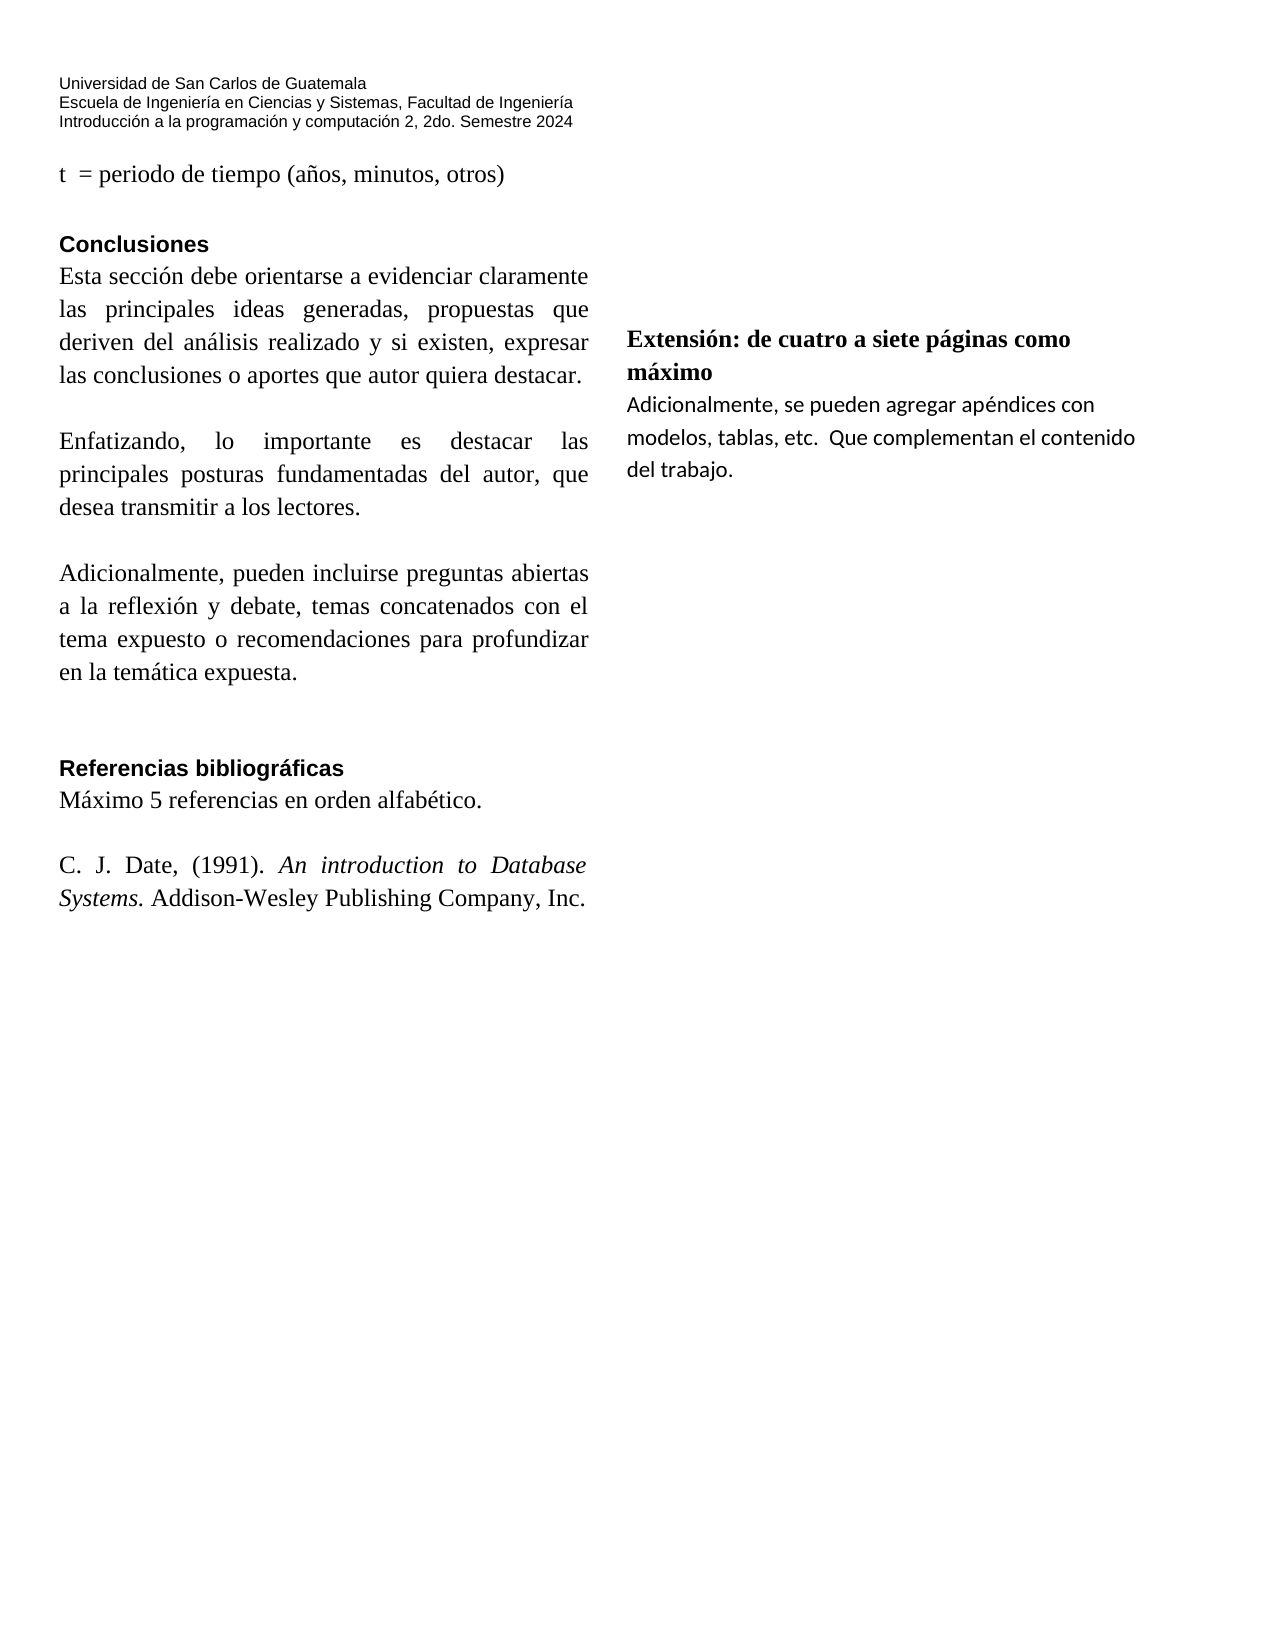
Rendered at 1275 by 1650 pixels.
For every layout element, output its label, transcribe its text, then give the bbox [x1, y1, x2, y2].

text Máximo 5 referencias en orden alfabético. [59, 785, 589, 814]
text Extensión: de cuatro a siete páginas como máximo [627, 324, 1157, 386]
text Esta sección debe orientarse a evidenciar claramente las principales ideas generadas, propuestas que deriven del análisis realizado y si existen, expresar las conclusiones o aportes que autor quiera destacar. [59, 261, 589, 389]
text Enfatizando, lo importante es destacar las principales posturas fundamentadas del autor, que desea transmitir a los lectores. [59, 426, 589, 521]
text Conclusiones [59, 231, 589, 258]
text Adicionalmente, se pueden agregar apéndices con modelos, tablas, etc. Que complementan el contenido del trabajo. [627, 391, 1157, 483]
text Referencias bibliográficas [59, 755, 589, 781]
text t = periodo de tiempo (años, minutos, otros) [59, 159, 589, 188]
text Adicionalmente, pueden incluirse preguntas abiertas a la reflexión y debate, temas concatenados con el tema expuesto o recomendaciones para profundizar en la temática expuesta. [59, 558, 589, 686]
text C. J. Date, (1991). An introduction to Database Systems. Addison-Wesley Publishing Company, Inc. [59, 851, 589, 912]
